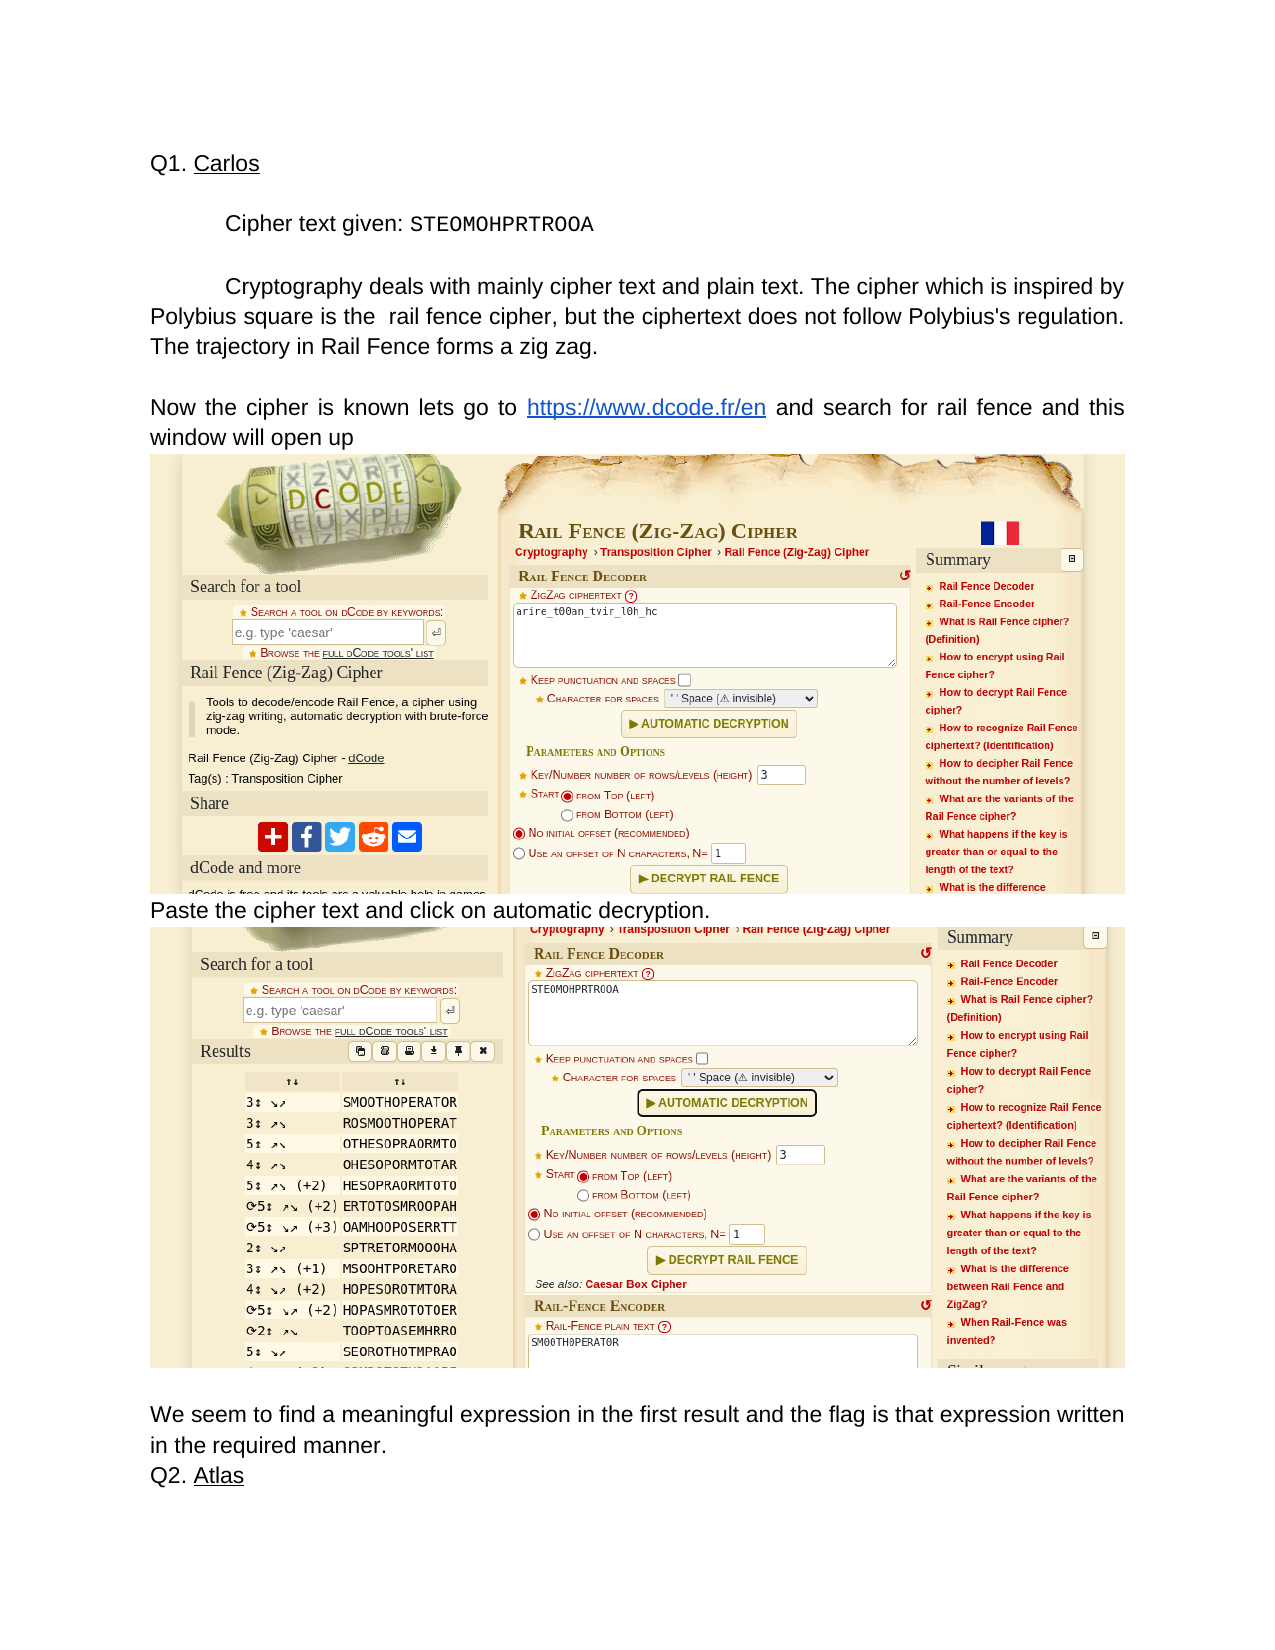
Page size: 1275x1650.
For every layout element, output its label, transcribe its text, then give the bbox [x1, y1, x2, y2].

text Q1. Carlos [150, 150, 1125, 176]
text Q2. Atlas [150, 1462, 1125, 1488]
text Cipher text given: STEOMOHPRTROOA [150, 210, 1125, 238]
text Paste the cipher text and click on automatic decryption. [150, 897, 1125, 924]
text We seem to find a meaningful expression in the first result and the flag is that expression written in the required manner. [150, 1401, 1125, 1458]
text Cryptography deals with mainly cipher text and plain text. The cipher which is inspired by Polybius square is the rail fence cipher, but the ciphertext does not follow Polybius's regulation. The trajectory in Rail Fence forms a zig zag. [150, 273, 1125, 359]
picture [150, 927, 1125, 1368]
picture [150, 454, 1125, 894]
text Now the cipher is known lets go to https://www.dcode.fr/en and search for rail fence and this window will open up [150, 394, 1125, 450]
